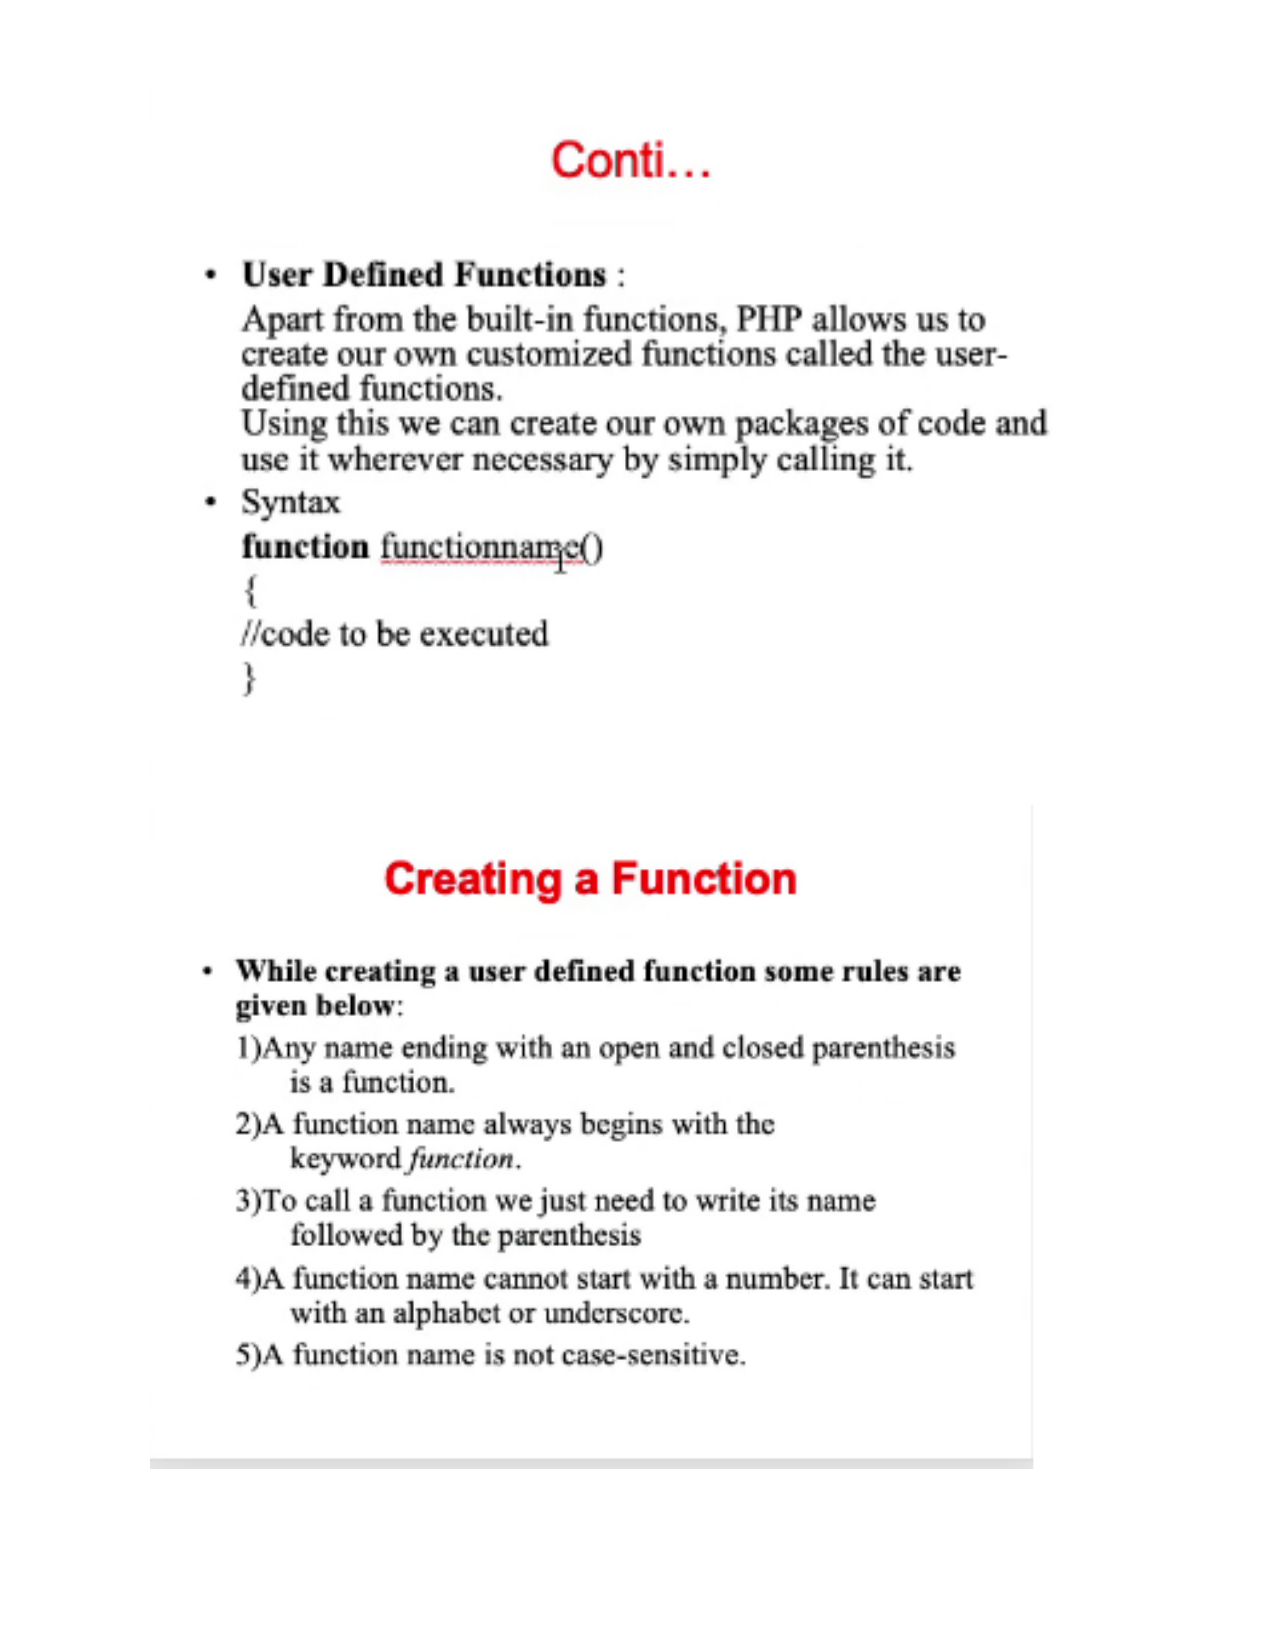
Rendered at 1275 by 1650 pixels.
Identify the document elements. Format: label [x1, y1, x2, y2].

picture [150, 75, 1098, 780]
picture [150, 805, 1034, 1469]
